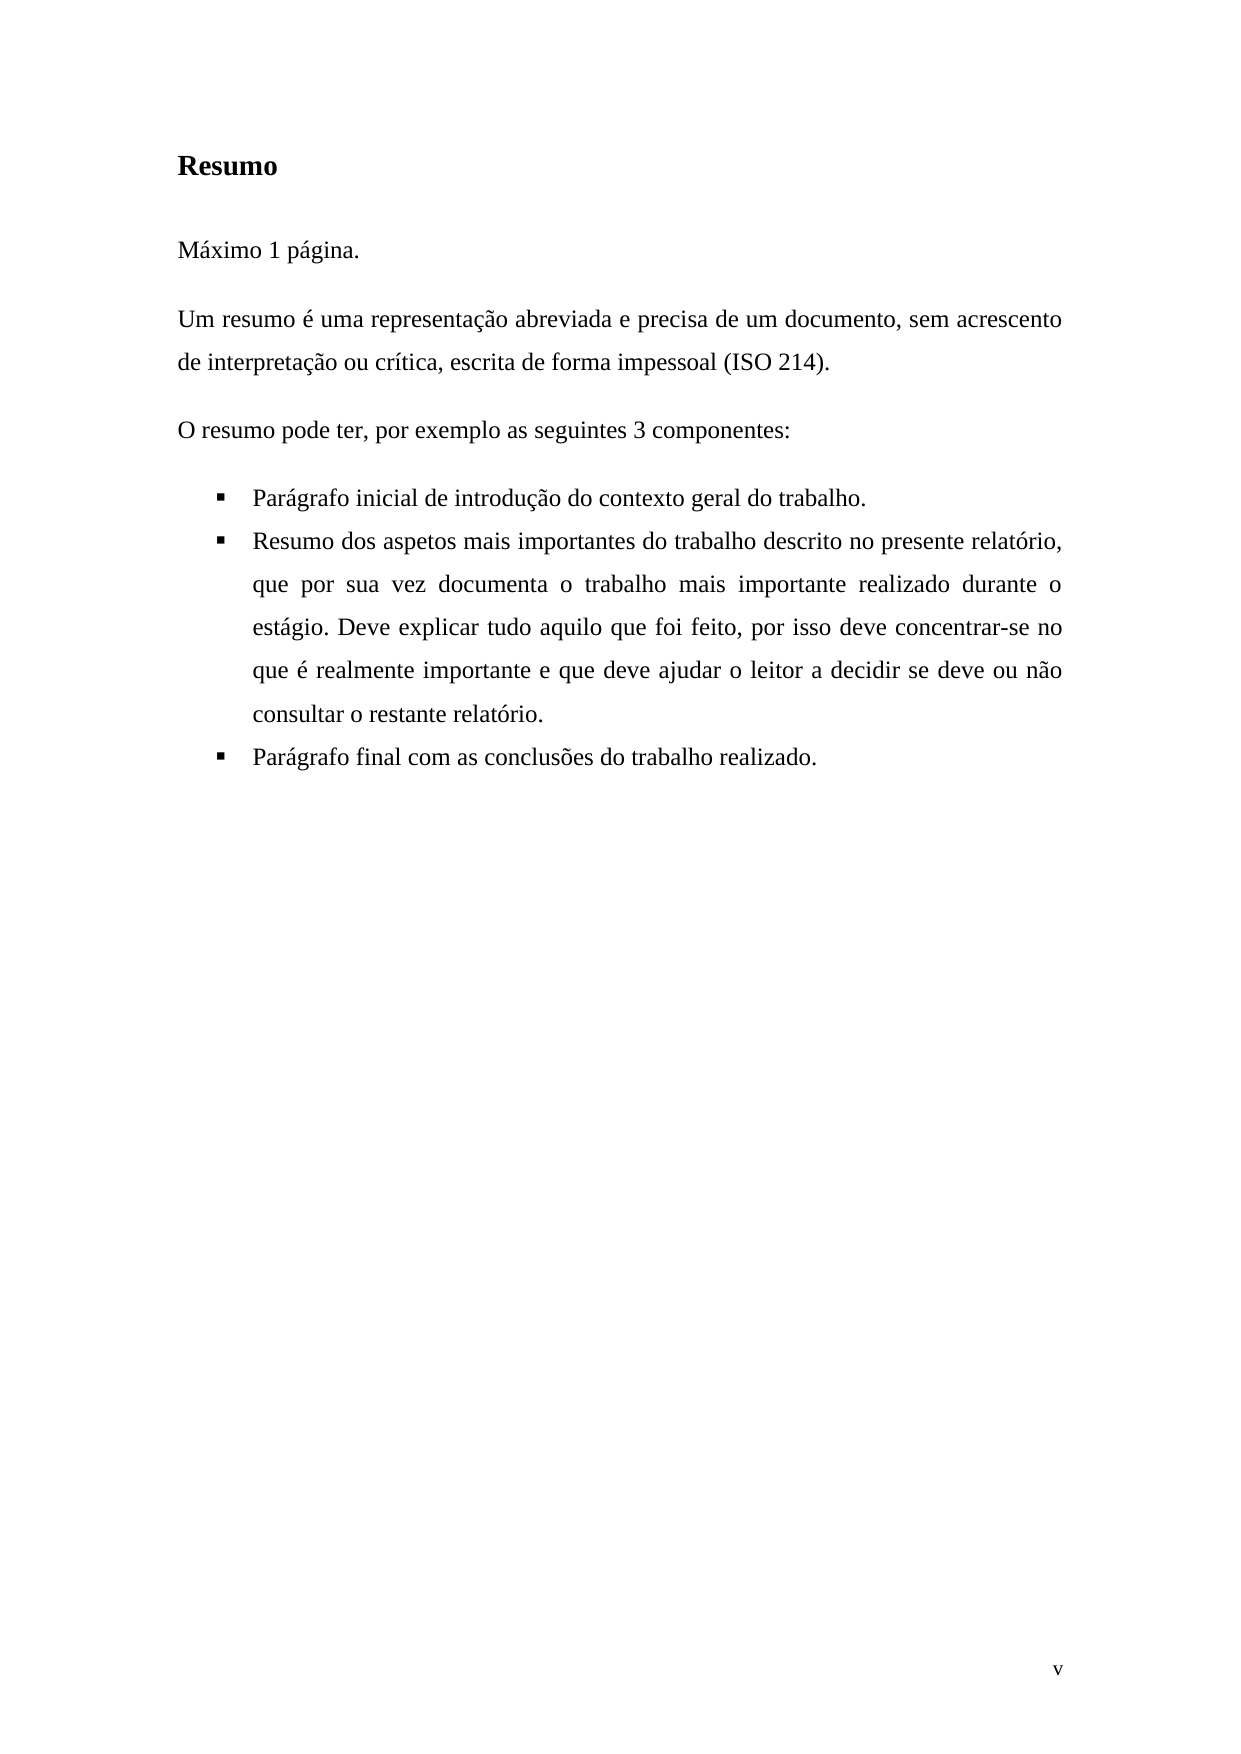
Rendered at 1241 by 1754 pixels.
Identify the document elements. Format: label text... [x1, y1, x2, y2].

text O resumo pode ter, por exemplo as seguintes 3 componentes: [177, 415, 1063, 444]
text Um resumo é uma representação abreviada e precisa de um documento, sem acrescento de interpretação ou crítica, escrita de forma impessoal (ISO 214). [177, 304, 1063, 376]
list Parágrafo inicial de introdução do contexto geral do trabalho. [215, 483, 1063, 512]
list Resumo dos aspetos mais importantes do trabalho descrito no presente relatório, que por sua vez documenta o trabalho mais importante realizado durante o estágio. Deve explicar tudo aquilo que foi feito, por isso deve concentrar-se no que é realmente importante e que deve ajudar o leitor a decidir se deve ou não consultar o restante relatório. [215, 526, 1063, 727]
text Resumo [177, 148, 1063, 181]
text Máximo 1 página. [177, 236, 1063, 264]
list Parágrafo final com as conclusões do trabalho realizado. [215, 742, 1063, 771]
